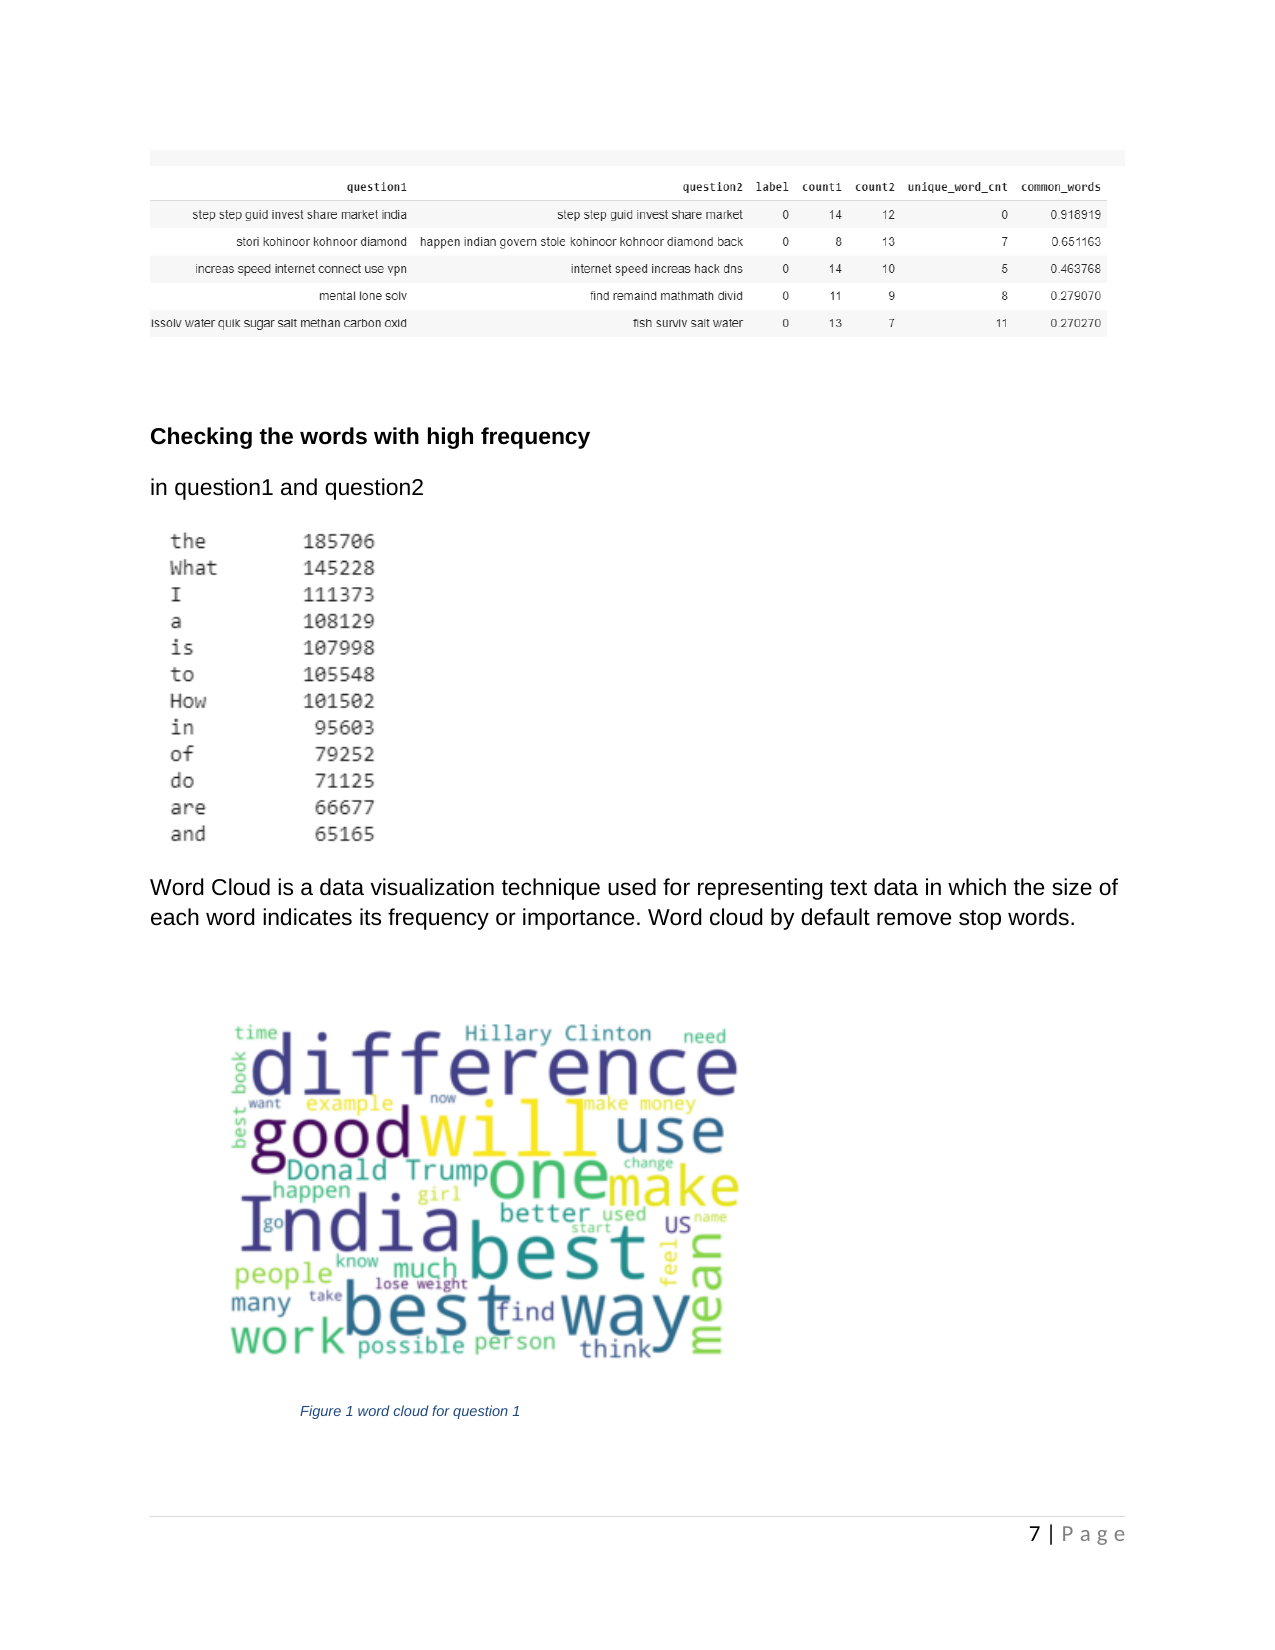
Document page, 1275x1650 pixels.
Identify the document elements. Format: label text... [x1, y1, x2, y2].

text Word Cloud is a data visualization technique used for representing text data in which the size of each word indicates its frequency or importance. Word cloud by default remove stop words. [150, 874, 1125, 930]
text in question1 and question2 [150, 474, 1125, 501]
picture [150, 150, 1125, 348]
text Checking the words with high frequency [150, 423, 1125, 450]
picture [225, 1006, 749, 1378]
text Figure 1 word cloud for question 1 [300, 1403, 1125, 1420]
picture [150, 525, 416, 849]
